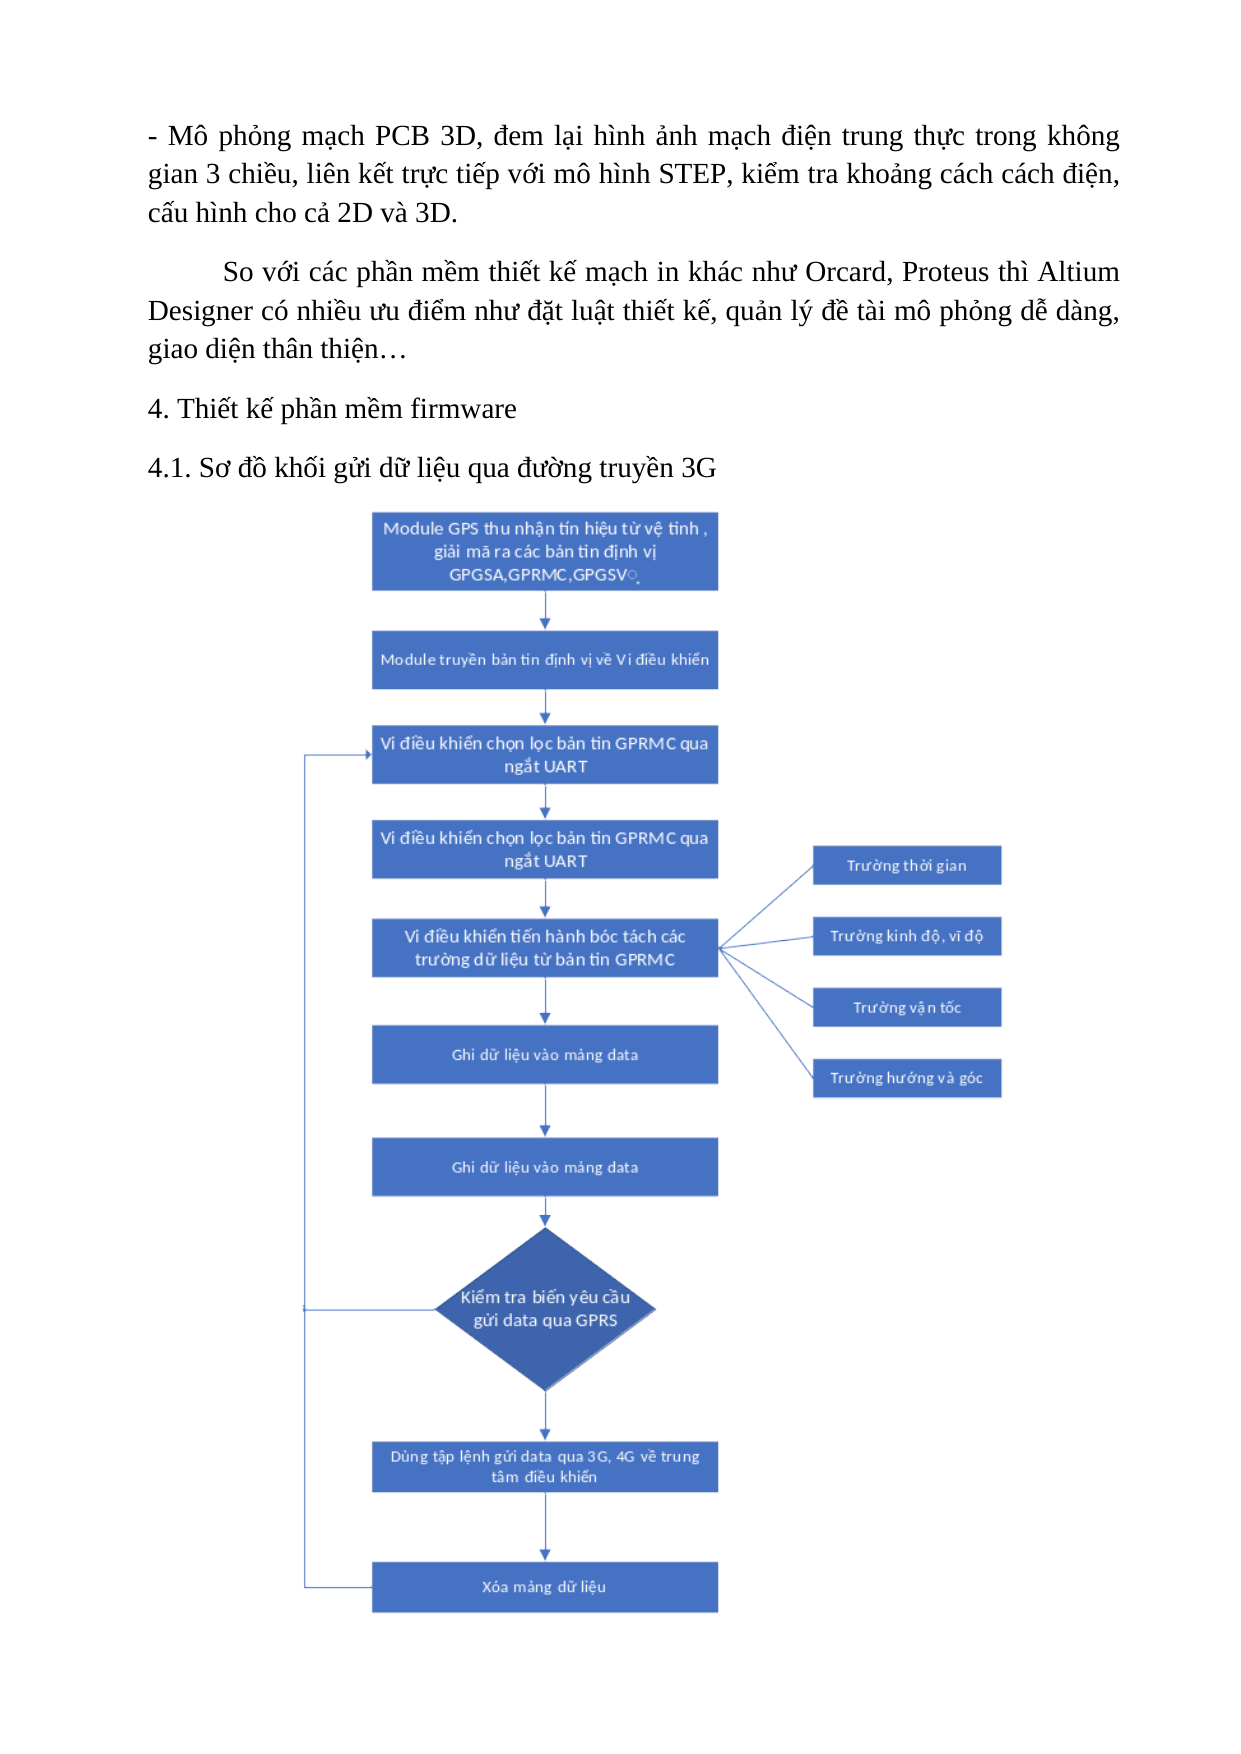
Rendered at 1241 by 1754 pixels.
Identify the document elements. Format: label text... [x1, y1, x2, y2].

text So với các phần mềm thiết kế mạch in khác như Orcard, Proteus thì Altium Designer có nhiều ưu điểm như đặt luật thiết kế, quản lý đề tài mô phỏng dễ dàng, giao diện thân thiện… [148, 254, 1122, 365]
text - Mô phỏng mạch PCB 3D, đem lại hình ảnh mạch điện trung thực trong không gian 3 chiều, liên kết trực tiếp với mô hình STEP, kiểm tra khoảng cách cách điện, cấu hình cho cả 2D và 3D. [148, 118, 1122, 229]
text 4. Thiết kế phần mềm firmware [148, 391, 1122, 424]
text 4.1. Sơ đồ khối gửi dữ liệu qua đường truyền 3G [148, 450, 1122, 484]
